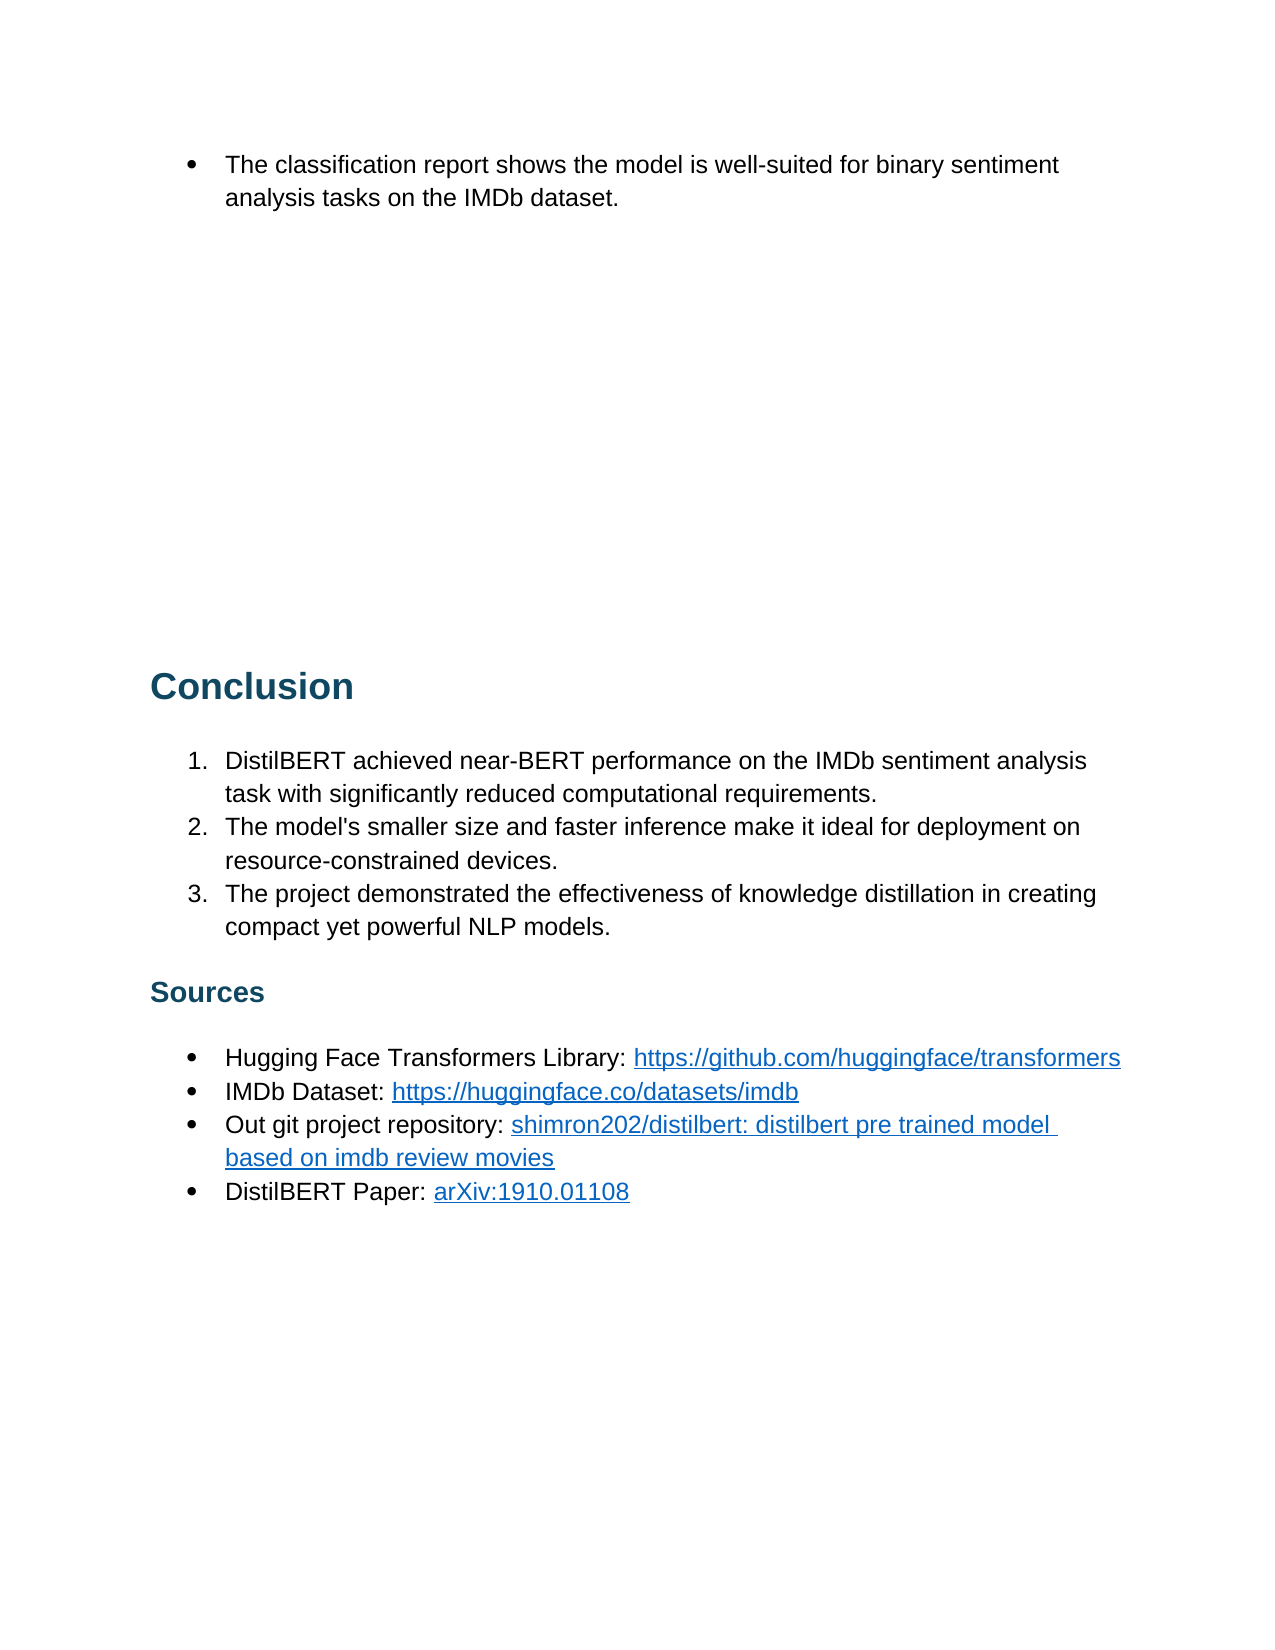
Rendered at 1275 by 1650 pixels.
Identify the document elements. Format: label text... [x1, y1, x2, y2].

list The classification report shows the model is well-suited for binary sentiment analysis tasks on the IMDb dataset. [187, 150, 1125, 212]
list DistilBERT Paper: arXiv:1910.01108 [187, 1177, 1125, 1206]
list The model's smaller size and faster inference make it ideal for deployment on resource-constrained devices. [187, 812, 1125, 874]
subtitle Conclusion [150, 664, 1125, 708]
list Hugging Face Transformers Library: https://github.com/huggingface/transformers [187, 1043, 1125, 1072]
list Out git project repository: shimron202/distilbert: distilbert pre trained model based on imdb review movies [187, 1110, 1125, 1172]
list IMDb Dataset: https://huggingface.co/datasets/imdb [187, 1077, 1125, 1105]
subtitle Sources [150, 975, 1125, 1008]
list The project demonstrated the effectiveness of knowledge distillation in creating compact yet powerful NLP models. [187, 879, 1125, 941]
list DistilBERT achieved near-BERT performance on the IMDb sentiment analysis task with significantly reduced computational requirements. [187, 746, 1125, 808]
